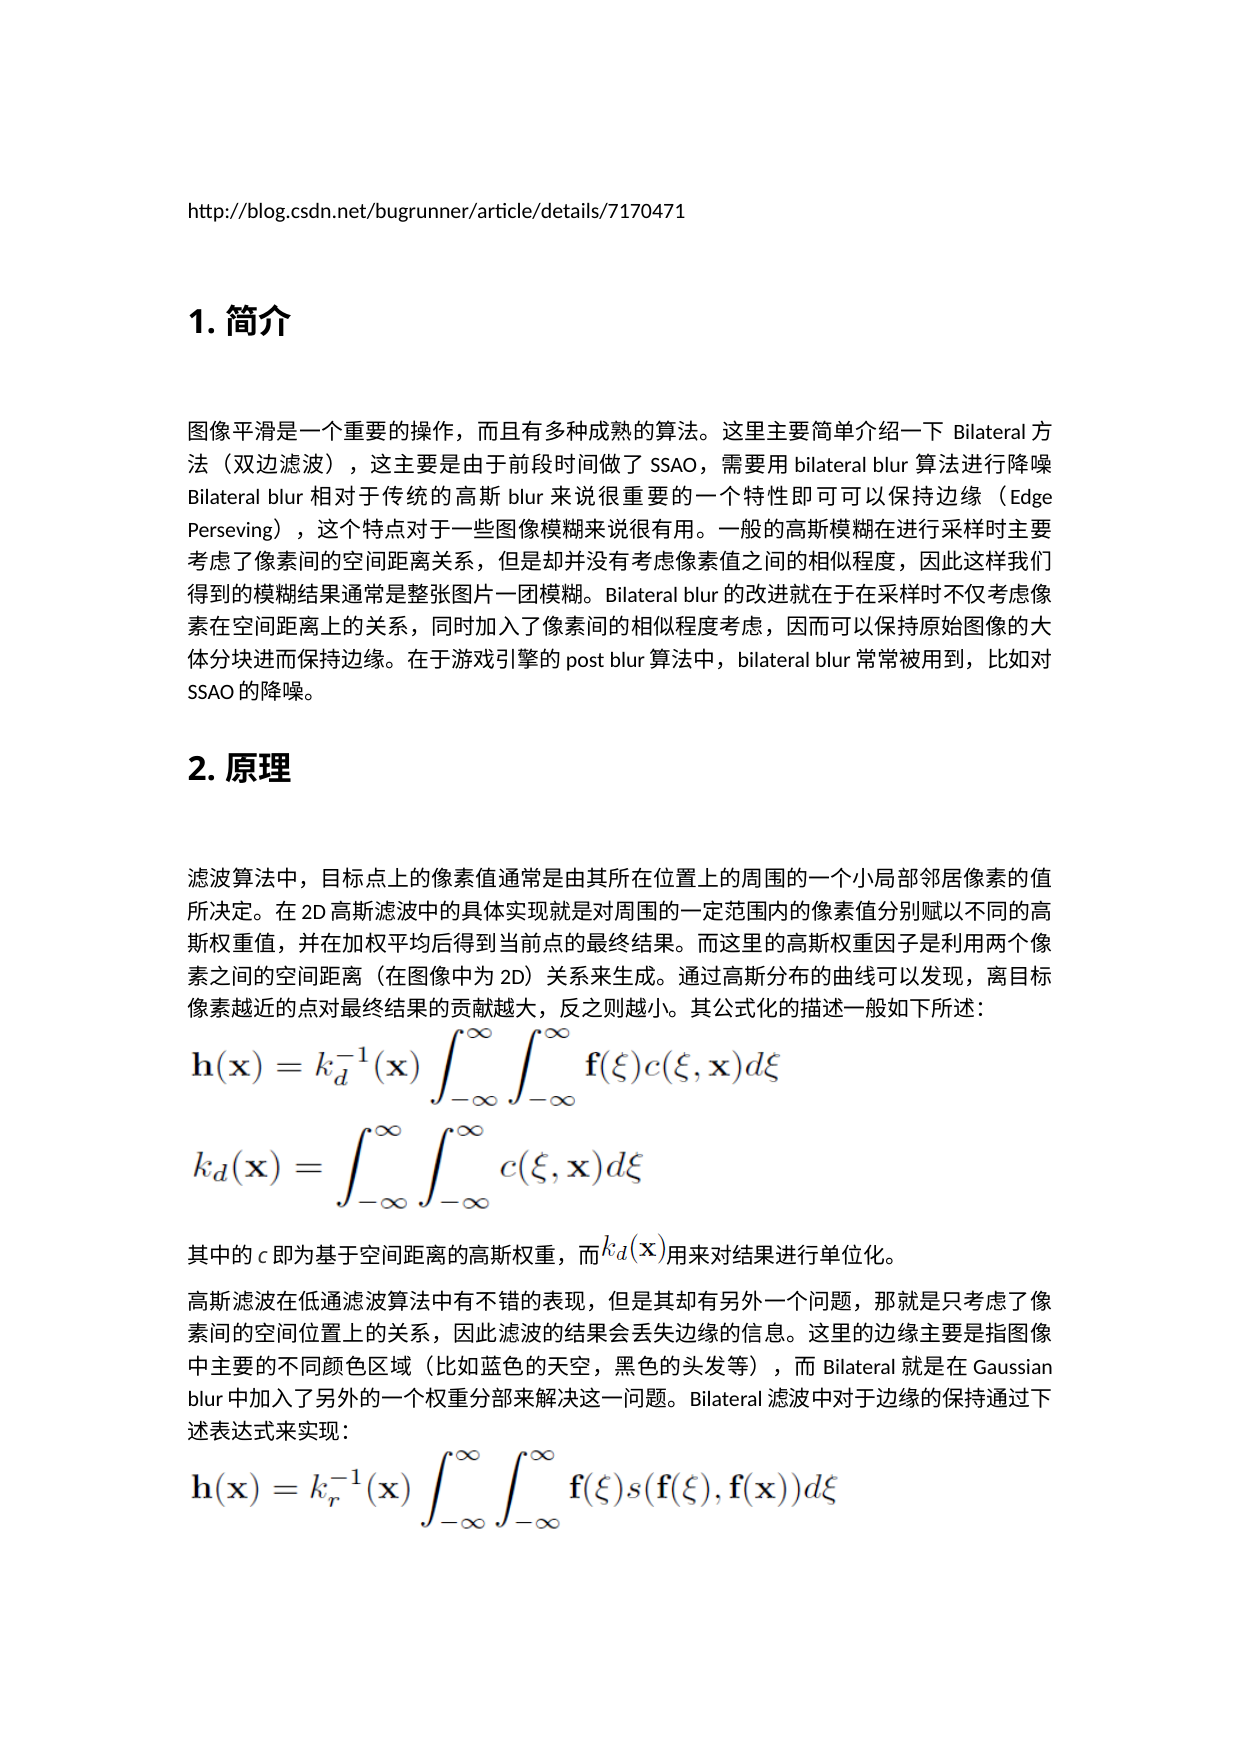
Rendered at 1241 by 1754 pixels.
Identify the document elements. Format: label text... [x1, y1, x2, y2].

subtitle 1. 简介 [187, 287, 1053, 352]
picture [187, 1446, 842, 1534]
text 其中的c即为基于空间距离的高斯权重，而用来对结果进行单位化。 [187, 1218, 1053, 1283]
subtitle 2. 原理 [187, 733, 1053, 798]
text http://blog.csdn.net/bugrunner/article/details/7170471 [187, 194, 1053, 227]
picture [187, 1121, 648, 1212]
text 滤波算法中，目标点上的像素值通常是由其所在位置上的周围的一个小局部邻居像素的值所决定。在2D高斯滤波中的具体实现就是对周围的一定范围内的像素值分别赋以不同的高斯权重值，并在加权平均后得到当前点的最终结果。而这里的高斯权重因子是利用两个像素之间的空间距离（在图像中为2D）关系来生成。通过高斯分布的曲线可以发现，离目标像素越近的点对最终结果的贡献越大，反之则越小。其公式化的描述一般如下所述： [187, 861, 1053, 1023]
text 高斯滤波在低通滤波算法中有不错的表现，但是其却有另外一个问题，那就是只考虑了像素间的空间位置上的关系，因此滤波的结果会丢失边缘的信息。这里的边缘主要是指图像中主要的不同颜色区域（比如蓝色的天空，黑色的头发等），而Bilateral就是在Gaussian blur中加入了另外的一个权重分部来解决这一问题。Bilateral滤波中对于边缘的保持通过下述表达式来实现： [187, 1283, 1053, 1446]
text 图像平滑是一个重要的操作，而且有多种成熟的算法。这里主要简单介绍一下Bilateral方法（双边滤波），这主要是由于前段时间做了SSAO，需要用bilateral blur 算法进行降噪。Bilateral blur相对于传统的高斯blur来说很重要的一个特性即可可以保持边缘（Edge Perseving），这个特点对于一些图像模糊来说很有用。一般的高斯模糊在进行采样时主要考虑了像素间的空间距离关系，但是却并没有考虑像素值之间的相似程度，因此这样我们得到的模糊结果通常是整张图片一团模糊。Bilateral blur的改进就在于在采样时不仅考虑像素在空间距离上的关系，同时加入了像素间的相似程度考虑，因而可以保持原始图像的大体分块进而保持边缘。在于游戏引擎的post blur算法中，bilateral blur常常被用到，比如对SSAO的降噪。 [187, 414, 1053, 706]
picture [600, 1232, 667, 1264]
picture [187, 1023, 786, 1109]
